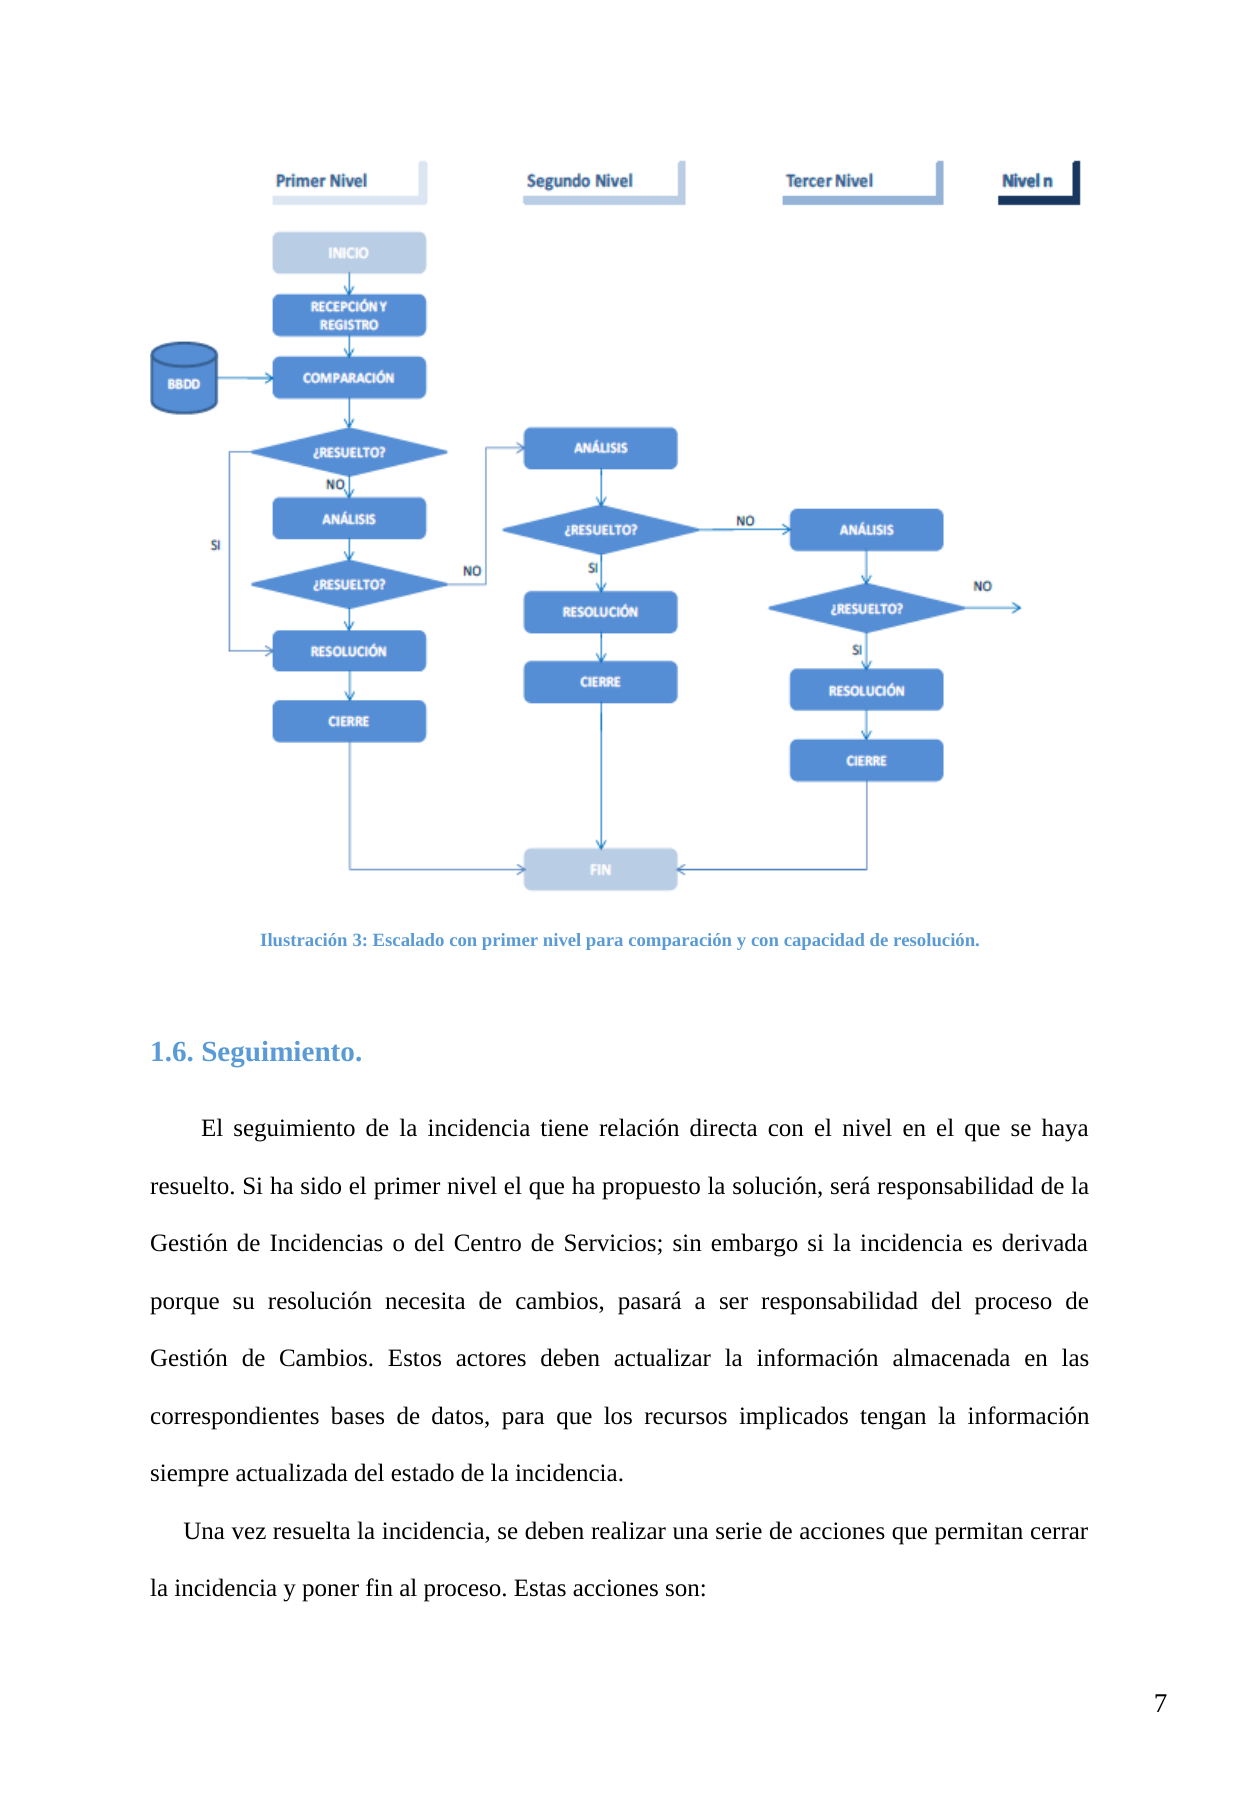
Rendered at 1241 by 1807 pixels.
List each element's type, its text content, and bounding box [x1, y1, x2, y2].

text Ilustración 3: Escalado con primer nivel para comparación y con capacidad de resolución. [150, 929, 1090, 951]
subtitle 1.6. Seguimiento. [150, 1034, 1090, 1067]
text Una vez resuelta la incidencia, se deben realizar una serie de acciones que permitan cerrar la incidencia y poner fin al proceso. Estas acciones son: [150, 1516, 1090, 1602]
text El seguimiento de la incidencia tiene relación directa con el nivel en el que se haya resuelto. Si ha sido el primer nivel el que ha propuesto la solución, será responsabilidad de la Gestión de Incidencias o del Centro de Servicios; sin embargo si la incidencia es derivada porque su resolución necesita de cambios, pasará a ser responsabilidad del proceso de Gestión de Cambios. Estos actores deben actualizar la información almacenada en las correspondientes bases de datos, para que los recursos implicados tengan la información siempre actualizada del estado de la incidencia. [150, 1113, 1090, 1487]
